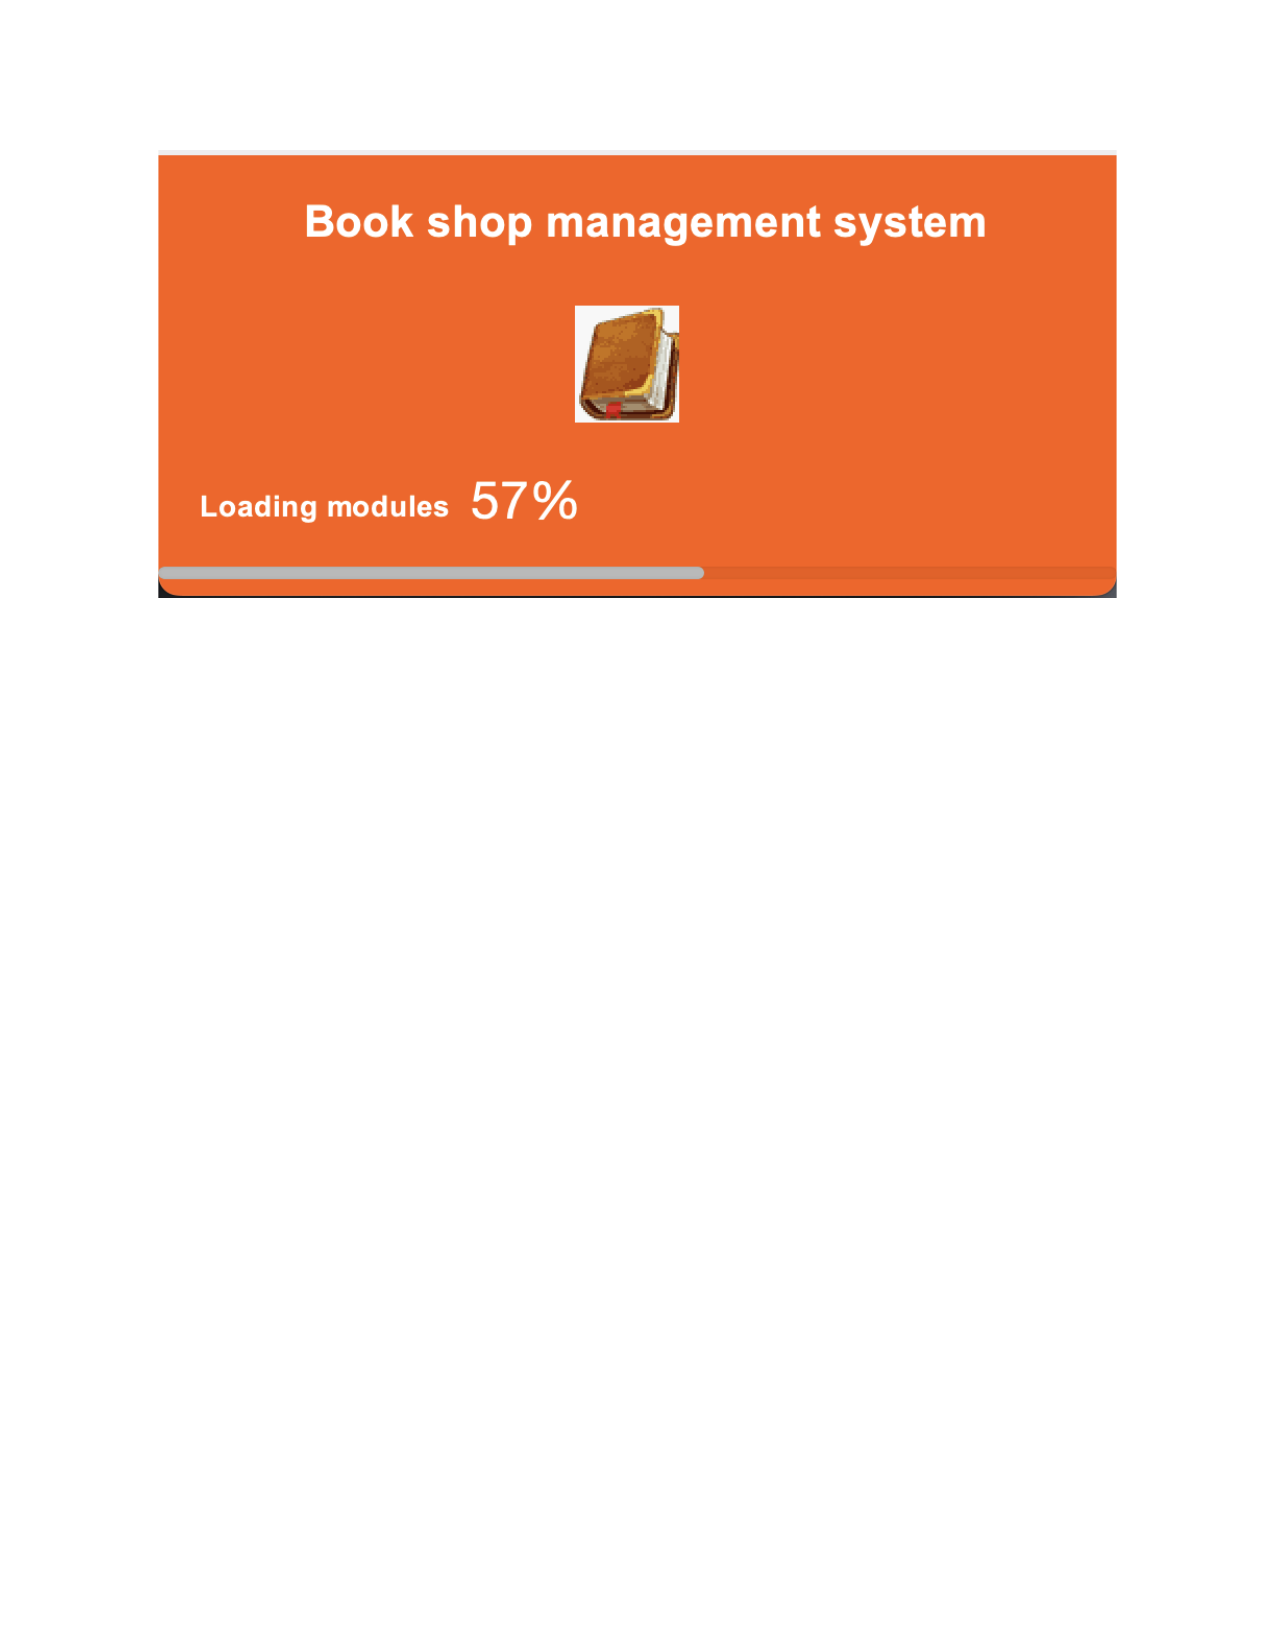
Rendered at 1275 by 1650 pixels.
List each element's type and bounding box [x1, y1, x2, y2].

picture [158, 150, 1117, 598]
